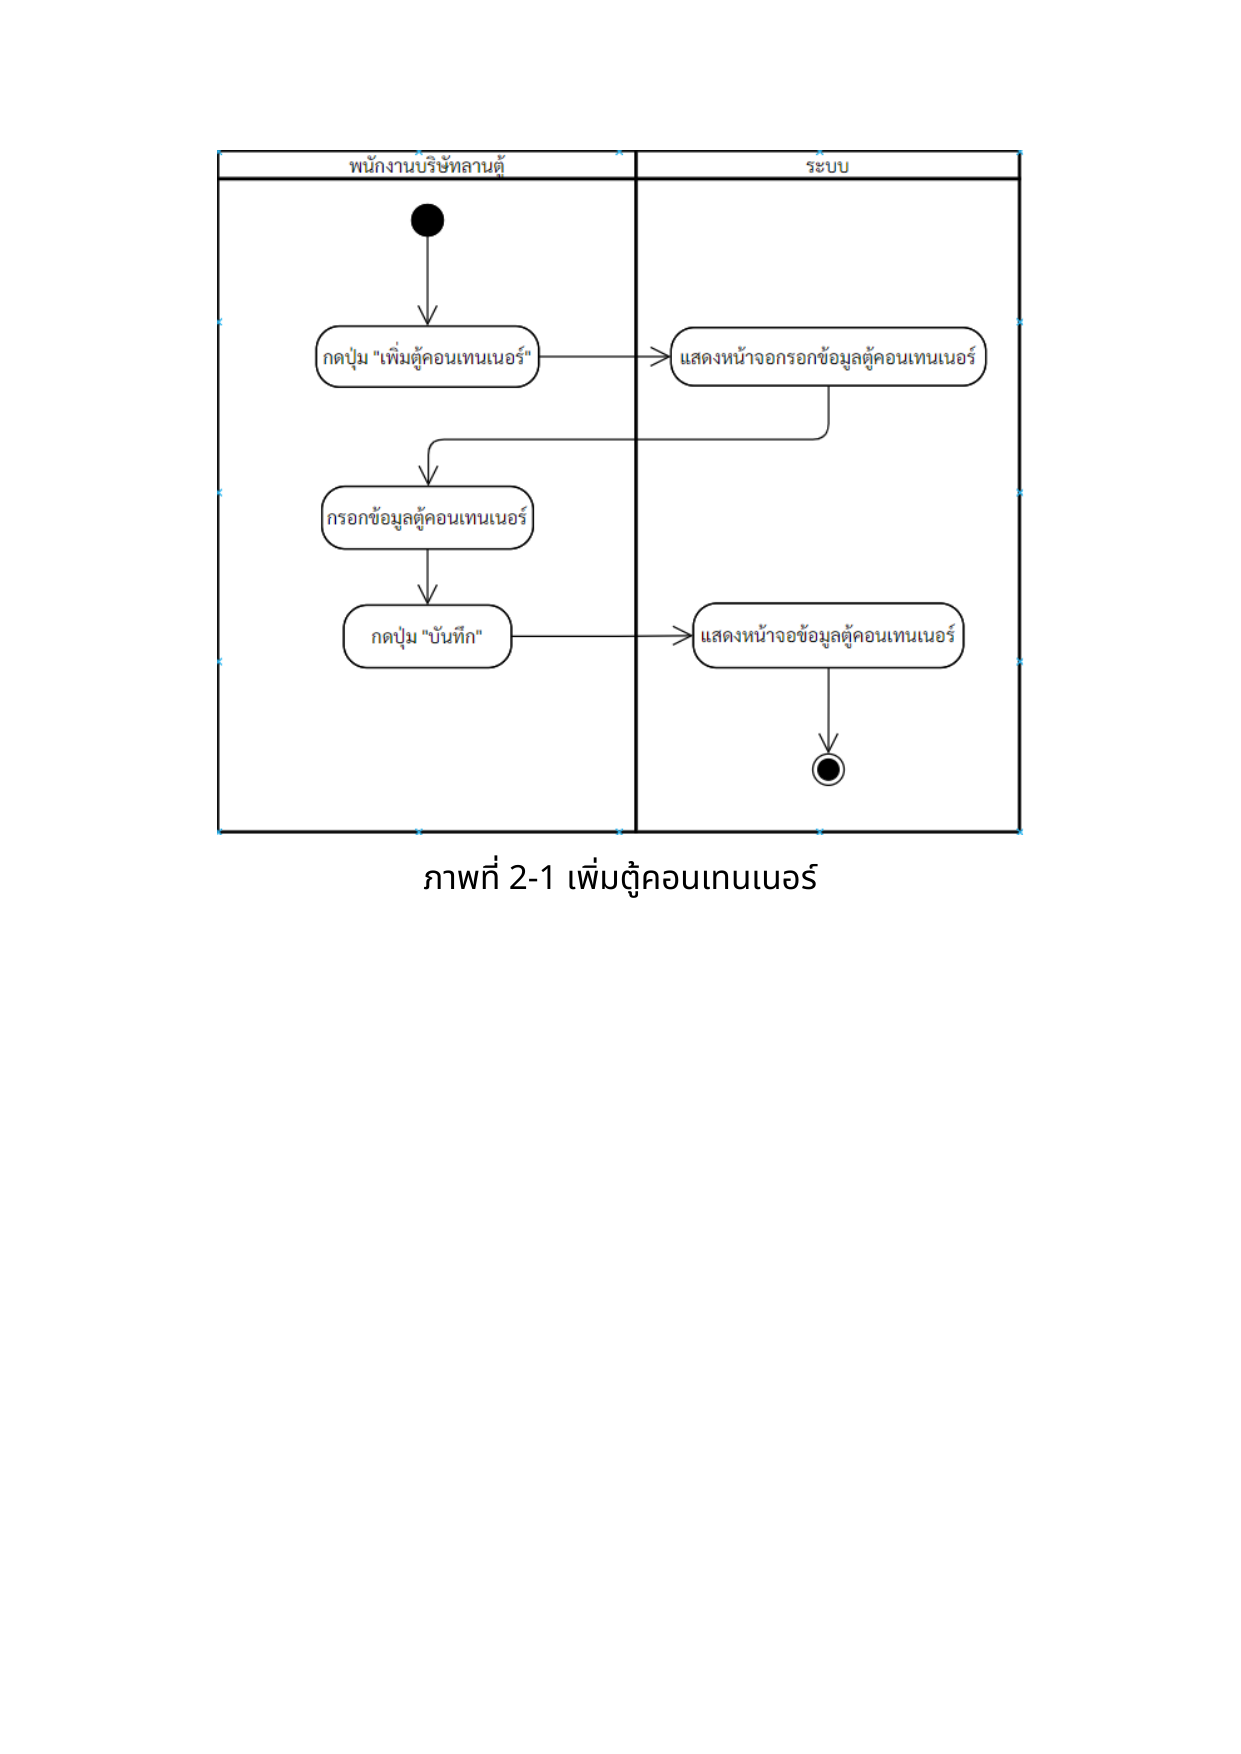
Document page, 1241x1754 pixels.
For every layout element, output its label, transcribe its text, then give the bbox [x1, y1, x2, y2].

text ภาพที่ 2-1 เพิ่มตู้คอนเทนเนอร์ [150, 854, 1090, 904]
picture [217, 150, 1024, 835]
